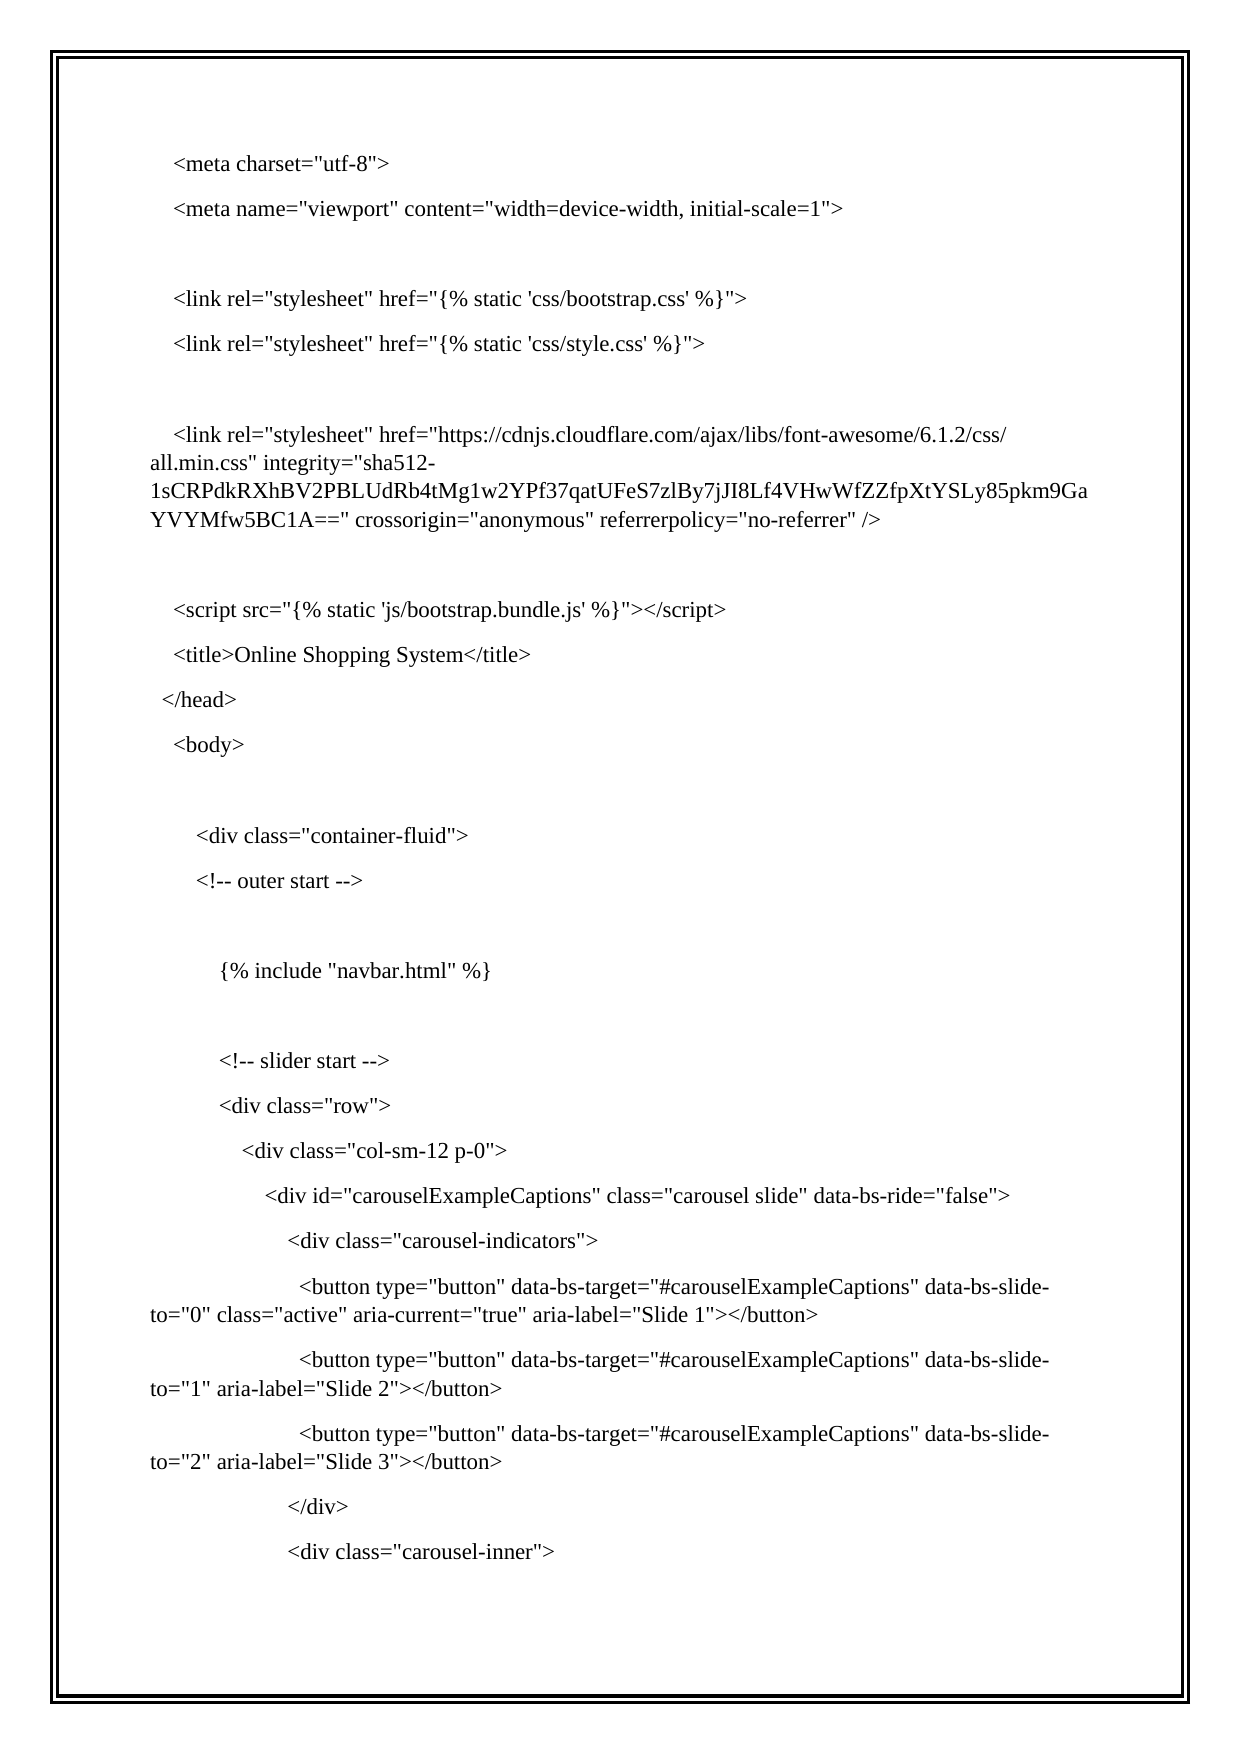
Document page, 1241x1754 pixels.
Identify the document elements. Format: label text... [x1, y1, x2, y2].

text </head> [150, 686, 1090, 713]
text <div class="row"> [150, 1092, 1090, 1119]
text <!-- outer start --> [150, 867, 1090, 893]
text <title>Online Shopping System</title> [150, 641, 1090, 668]
text <div class="col-sm-12 p-0"> [150, 1137, 1090, 1164]
text <button type="button" data-bs-target="#carouselExampleCaptions" data-bs-slide-to="0" class="active" aria-current="true" aria-label="Slide 1"></button> [150, 1273, 1090, 1327]
text <script src="{% static 'js/bootstrap.bundle.js' %}"></script> [150, 596, 1090, 622]
text <link rel="stylesheet" href="{% static 'css/bootstrap.css' %}"> [150, 285, 1090, 312]
text <meta charset="utf-8"> [150, 150, 1090, 176]
text {% include "navbar.html" %} [150, 957, 1090, 983]
text <link rel="stylesheet" href="{% static 'css/style.css' %}"> [150, 330, 1090, 357]
text <div class="container-fluid"> [150, 822, 1090, 848]
text <meta name="viewport" content="width=device-width, initial-scale=1"> [150, 195, 1090, 221]
text <button type="button" data-bs-target="#carouselExampleCaptions" data-bs-slide-to="1" aria-label="Slide 2"></button> [150, 1346, 1090, 1401]
text <body> [150, 731, 1090, 758]
text <button type="button" data-bs-target="#carouselExampleCaptions" data-bs-slide-to="2" aria-label="Slide 3"></button> [150, 1420, 1090, 1474]
text <div class="carousel-inner"> [150, 1538, 1090, 1565]
text <!-- slider start --> [150, 1047, 1090, 1073]
text <div id="carouselExampleCaptions" class="carousel slide" data-bs-ride="false"> [150, 1182, 1090, 1209]
text </div> [150, 1493, 1090, 1520]
text <div class="carousel-indicators"> [150, 1228, 1090, 1254]
text <link rel="stylesheet" href="https://cdnjs.cloudflare.com/ajax/libs/font-awesome/6.1.2/css/all.min.css" integrity="sha512-1sCRPdkRXhBV2PBLUdRb4tMg1w2YPf37qatUFeS7zlBy7jJI8Lf4VHwWfZZfpXtYSLy85pkm9GaYVYMfw5BC1A==" crossorigin="anonymous" referrerpolicy="no-referrer" /> [150, 421, 1090, 532]
